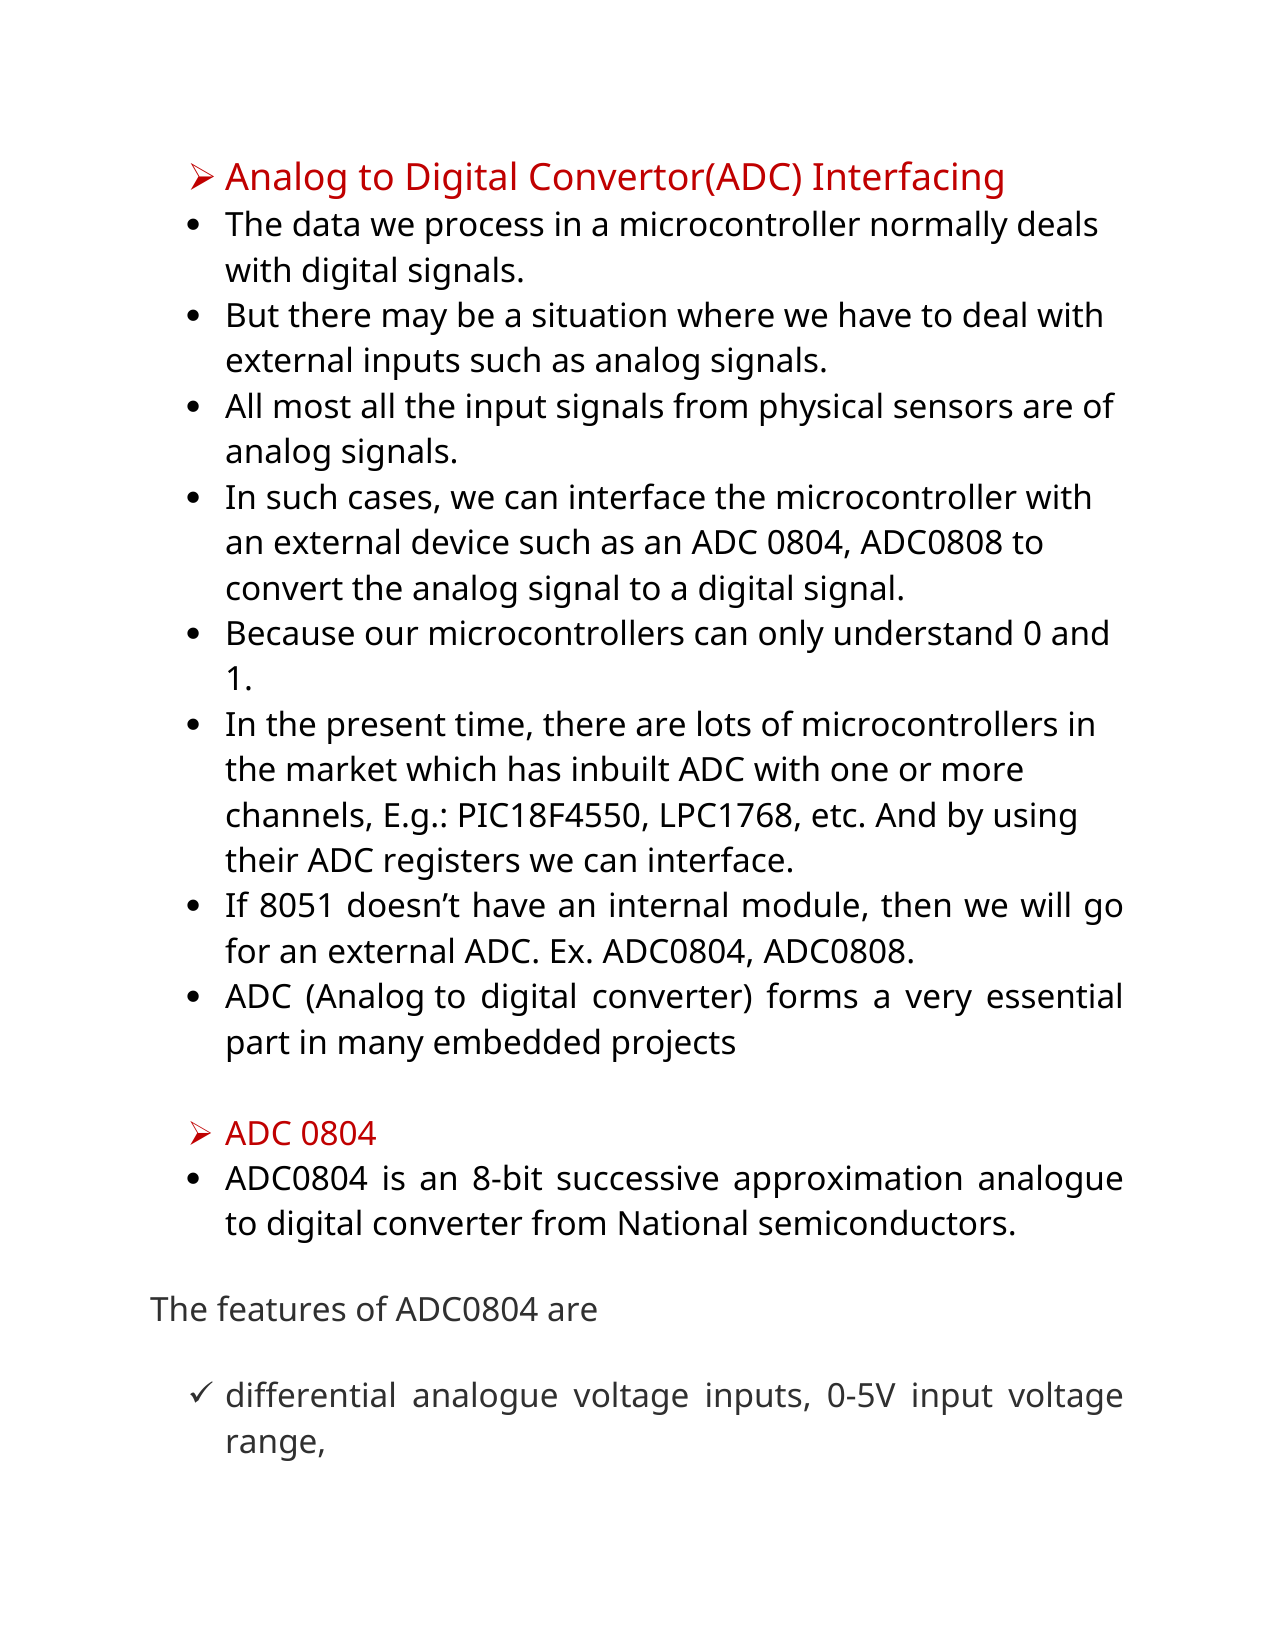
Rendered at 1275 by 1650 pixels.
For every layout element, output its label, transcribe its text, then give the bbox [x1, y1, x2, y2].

list differential analogue voltage inputs, 0-5V input voltage range, [187, 1372, 1125, 1463]
list The data we process in a microcontroller normally deals with digital signals. [187, 201, 1125, 292]
list ADC0804 is an 8-bit successive approximation analogue to digital converter from National semiconductors. [187, 1155, 1125, 1246]
text The features of ADC0804 are [150, 1286, 1125, 1332]
list ADC (Analog to digital converter) forms a very essential part in many embedded projects [187, 973, 1125, 1064]
list ADC 0804 [187, 1109, 1125, 1155]
list If 8051 doesn’t have an internal module, then we will go for an external ADC. Ex. ADC0804, ADC0808. [187, 882, 1125, 973]
list In such cases, we can interface the microcontroller with an external device such as an ADC 0804, ADC0808 to convert the analog signal to a digital signal. [187, 473, 1125, 610]
list All most all the input signals from physical sensors are of analog signals. [187, 383, 1125, 473]
list Analog to Digital Convertor(ADC) Interfacing [187, 150, 1125, 201]
list In the present time, there are lots of microcontrollers in the market which has inbuilt ADC with one or more channels, E.g.: PIC18F4550, LPC1768, etc. And by using their ADC registers we can interface. [187, 701, 1125, 882]
list But there may be a situation where we have to deal with external inputs such as analog signals. [187, 292, 1125, 383]
list Because our microcontrollers can only understand 0 and 1. [187, 610, 1125, 701]
